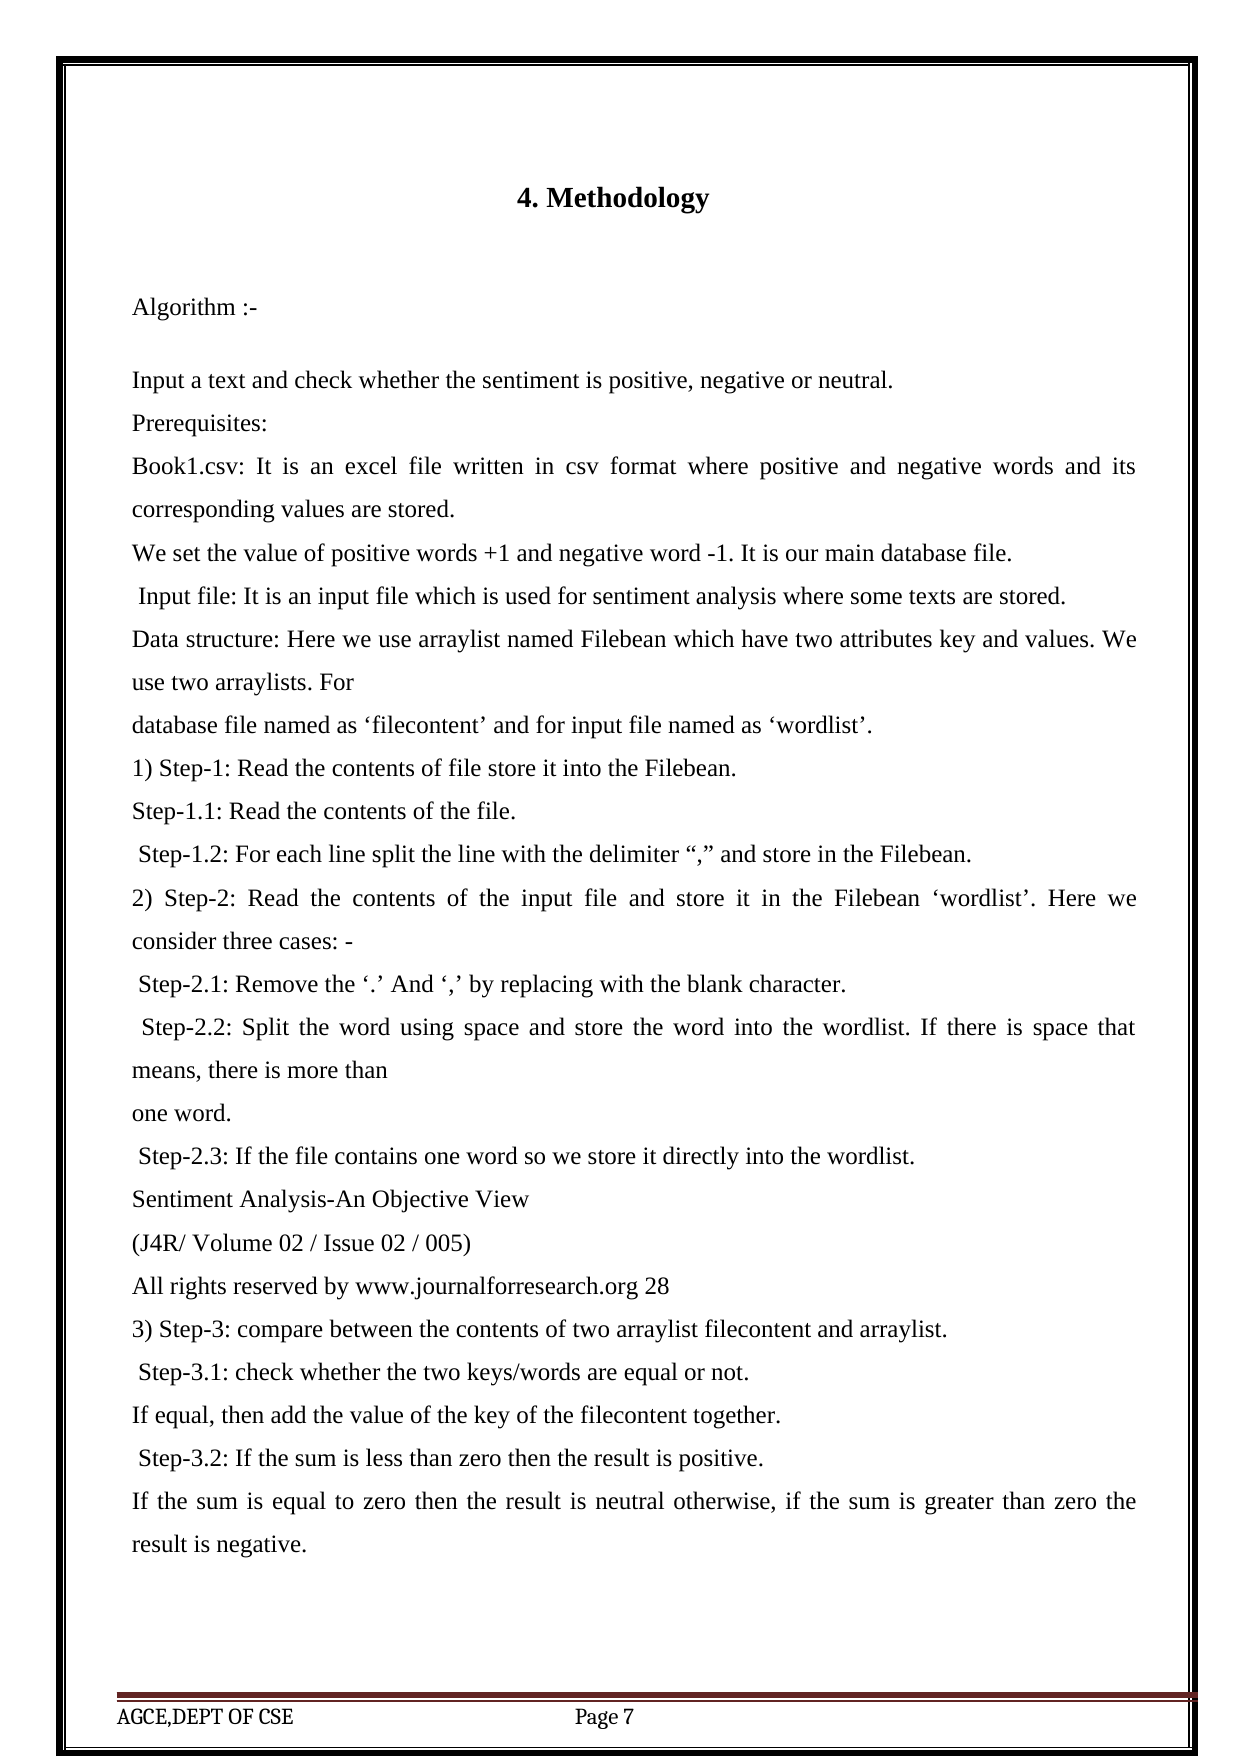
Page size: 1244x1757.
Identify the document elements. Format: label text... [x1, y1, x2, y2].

text Step-2.1: Remove the ‘.’ And ‘,’ by replacing with the blank character. [132, 969, 1138, 998]
text Step-1.2: For each line split the line with the delimiter “,” and store in the Filebean. [132, 839, 1138, 868]
text 1) Step-1: Read the contents of file store it into the Filebean. [132, 753, 1138, 782]
text If the sum is equal to zero then the result is neutral otherwise, if the sum is greater than zero the result is negative. [132, 1486, 1138, 1558]
text 4. Methodology [167, 180, 1188, 213]
text Input a text and check whether the sentiment is positive, negative or neutral. [132, 365, 1138, 394]
text database file named as ‘filecontent’ and for input file named as ‘wordlist’. [132, 710, 1138, 739]
text Step-3.2: If the sum is less than zero then the result is positive. [132, 1443, 1138, 1472]
text one word. [132, 1098, 1138, 1127]
text Book1.csv: It is an excel file written in csv format where positive and negative words and its corresponding values are stored. [132, 451, 1138, 523]
text Prerequisites: [132, 408, 1138, 437]
text Algorithm :- [132, 292, 1138, 320]
text Input file: It is an input file which is used for sentiment analysis where some texts are stored. [132, 581, 1138, 609]
text 3) Step-3: compare between the contents of two arraylist filecontent and arraylist. [132, 1314, 1138, 1343]
text Step-1.1: Read the contents of the file. [132, 796, 1138, 825]
text Step-2.3: If the file contains one word so we store it directly into the wordlist. [132, 1141, 1138, 1170]
text Sentiment Analysis-An Objective View [132, 1184, 1138, 1213]
text Step-2.2: Split the word using space and store the word into the wordlist. If there is space that means, there is more than [132, 1012, 1138, 1084]
text We set the value of positive words +1 and negative word -1. It is our main database file. [132, 538, 1138, 566]
text (J4R/ Volume 02 / Issue 02 / 005) [132, 1228, 1138, 1256]
text Step-3.1: check whether the two keys/words are equal or not. [132, 1357, 1138, 1386]
text Data structure: Here we use arraylist named Filebean which have two attributes key and values. We use two arraylists. For [132, 624, 1138, 696]
text All rights reserved by www.journalforresearch.org 28 [132, 1271, 1138, 1299]
text If equal, then add the value of the key of the filecontent together. [132, 1400, 1138, 1429]
text 2) Step-2: Read the contents of the input file and store it in the Filebean ‘wordlist’. Here we consider three cases: - [132, 883, 1138, 954]
